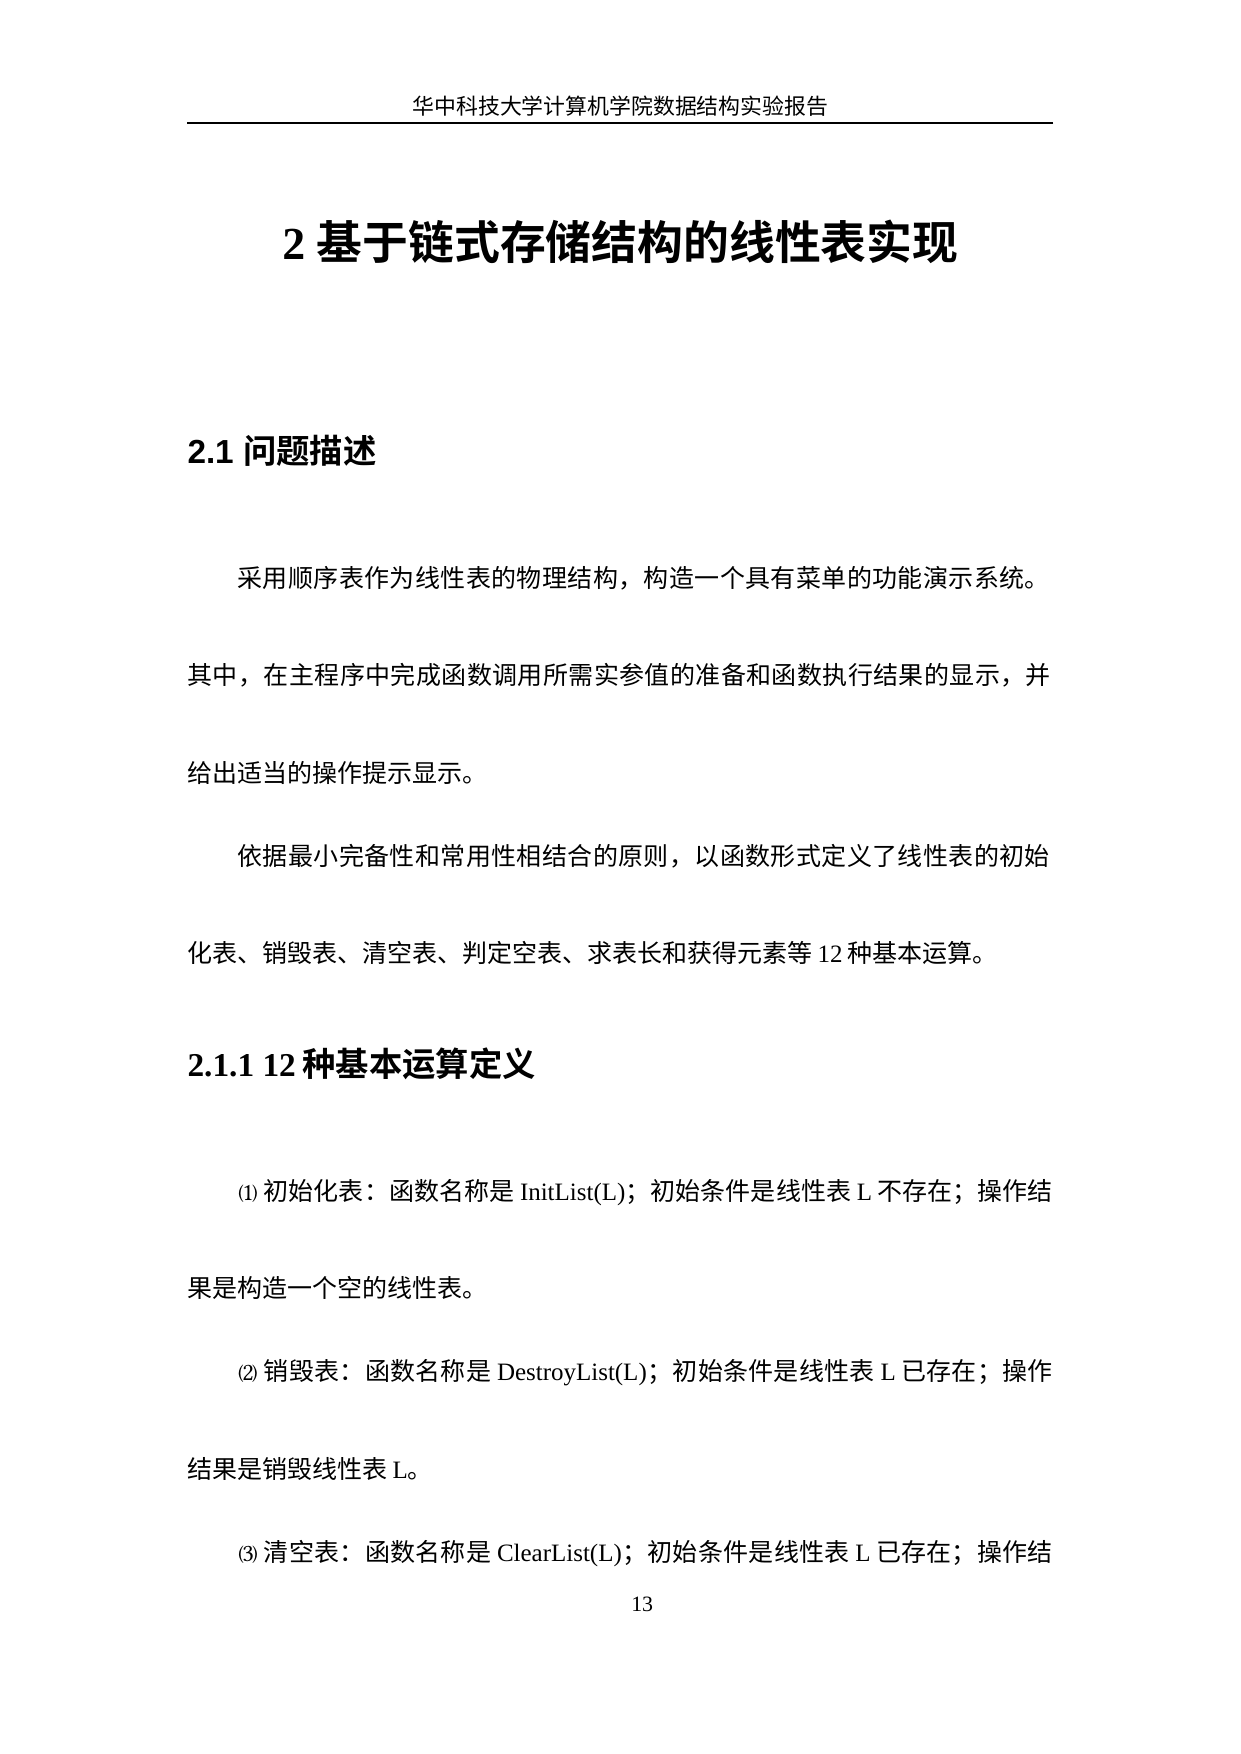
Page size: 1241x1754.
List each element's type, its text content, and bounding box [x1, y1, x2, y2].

subtitle 2.1.1 12种基本运算定义 [187, 1029, 1053, 1094]
text ⑴初始化表：函数名称是InitList(L)；初始条件是线性表L不存在；操作结果是构造一个空的线性表。 [187, 1157, 1053, 1319]
subtitle 2.1 问题描述 [187, 416, 1053, 481]
subtitle 2 基于链式存储结构的线性表实现 [187, 191, 1053, 288]
text 依据最小完备性和常用性相结合的原则，以函数形式定义了线性表的初始化表、销毁表、清空表、判定空表、求表长和获得元素等12种基本运算。 [187, 822, 1053, 984]
text 采用顺序表作为线性表的物理结构，构造一个具有菜单的功能演示系统。其中，在主程序中完成函数调用所需实参值的准备和函数执行结果的显示，并给出适当的操作提示显示。 [187, 544, 1053, 804]
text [187, 1518, 1053, 1583]
text ⑵销毁表：函数名称是DestroyList(L)；初始条件是线性表L已存在；操作结果是销毁线性表L。 [187, 1337, 1053, 1500]
